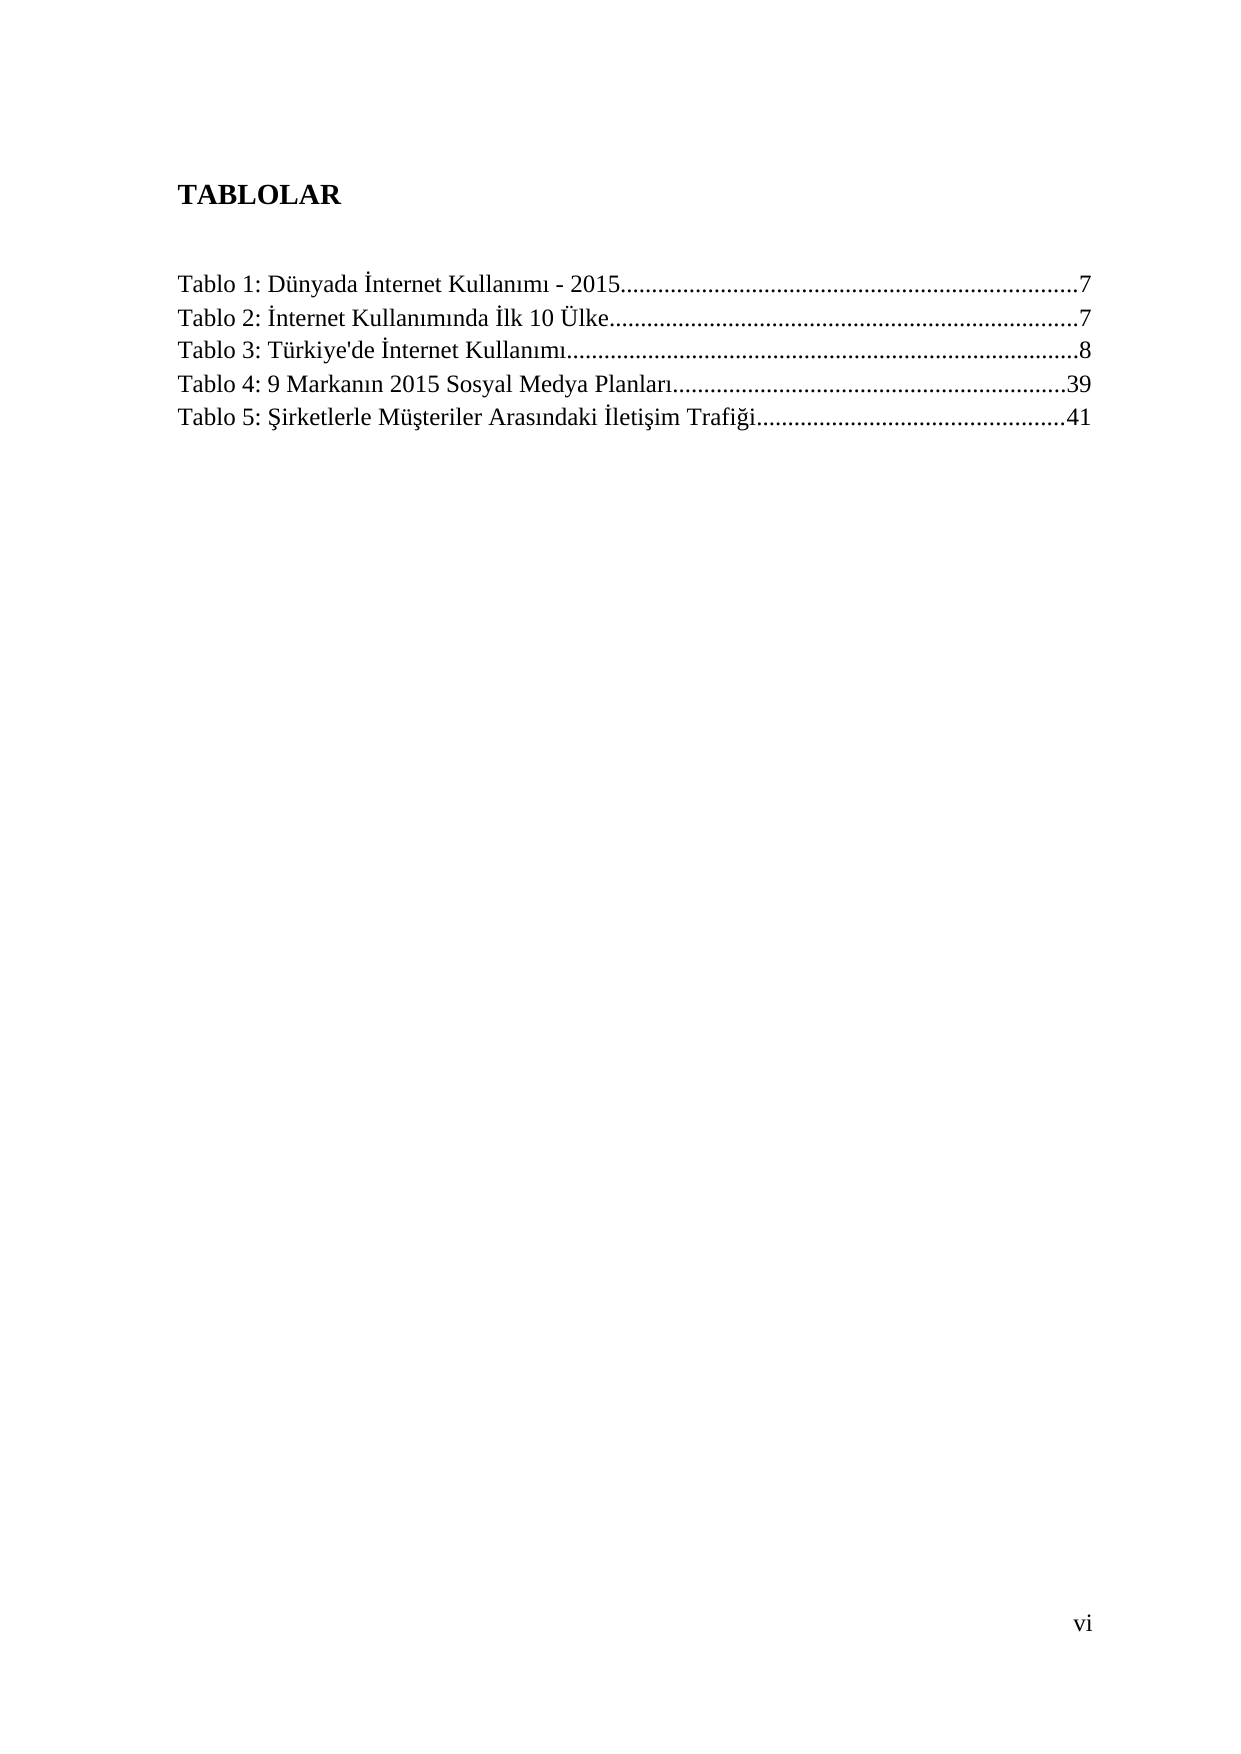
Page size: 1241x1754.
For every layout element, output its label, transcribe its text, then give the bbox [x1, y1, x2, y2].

text Tablo 4: 9 Markanın 2015 Sosyal Medya Planları 39 [177, 369, 1092, 397]
text TABLOLAR [177, 177, 1092, 211]
text Tablo 5: Şirketlerle Müşteriler Arasındaki İletişim Trafiği 41 [177, 402, 1092, 430]
text Tablo 1: Dünyada İnternet Kullanımı - 2015 7 [177, 269, 1092, 298]
text Tablo 3: Türkiye'de İnternet Kullanımı 8 [177, 336, 1092, 364]
text Tablo 2: İnternet Kullanımında İlk 10 Ülke 7 [177, 303, 1092, 331]
